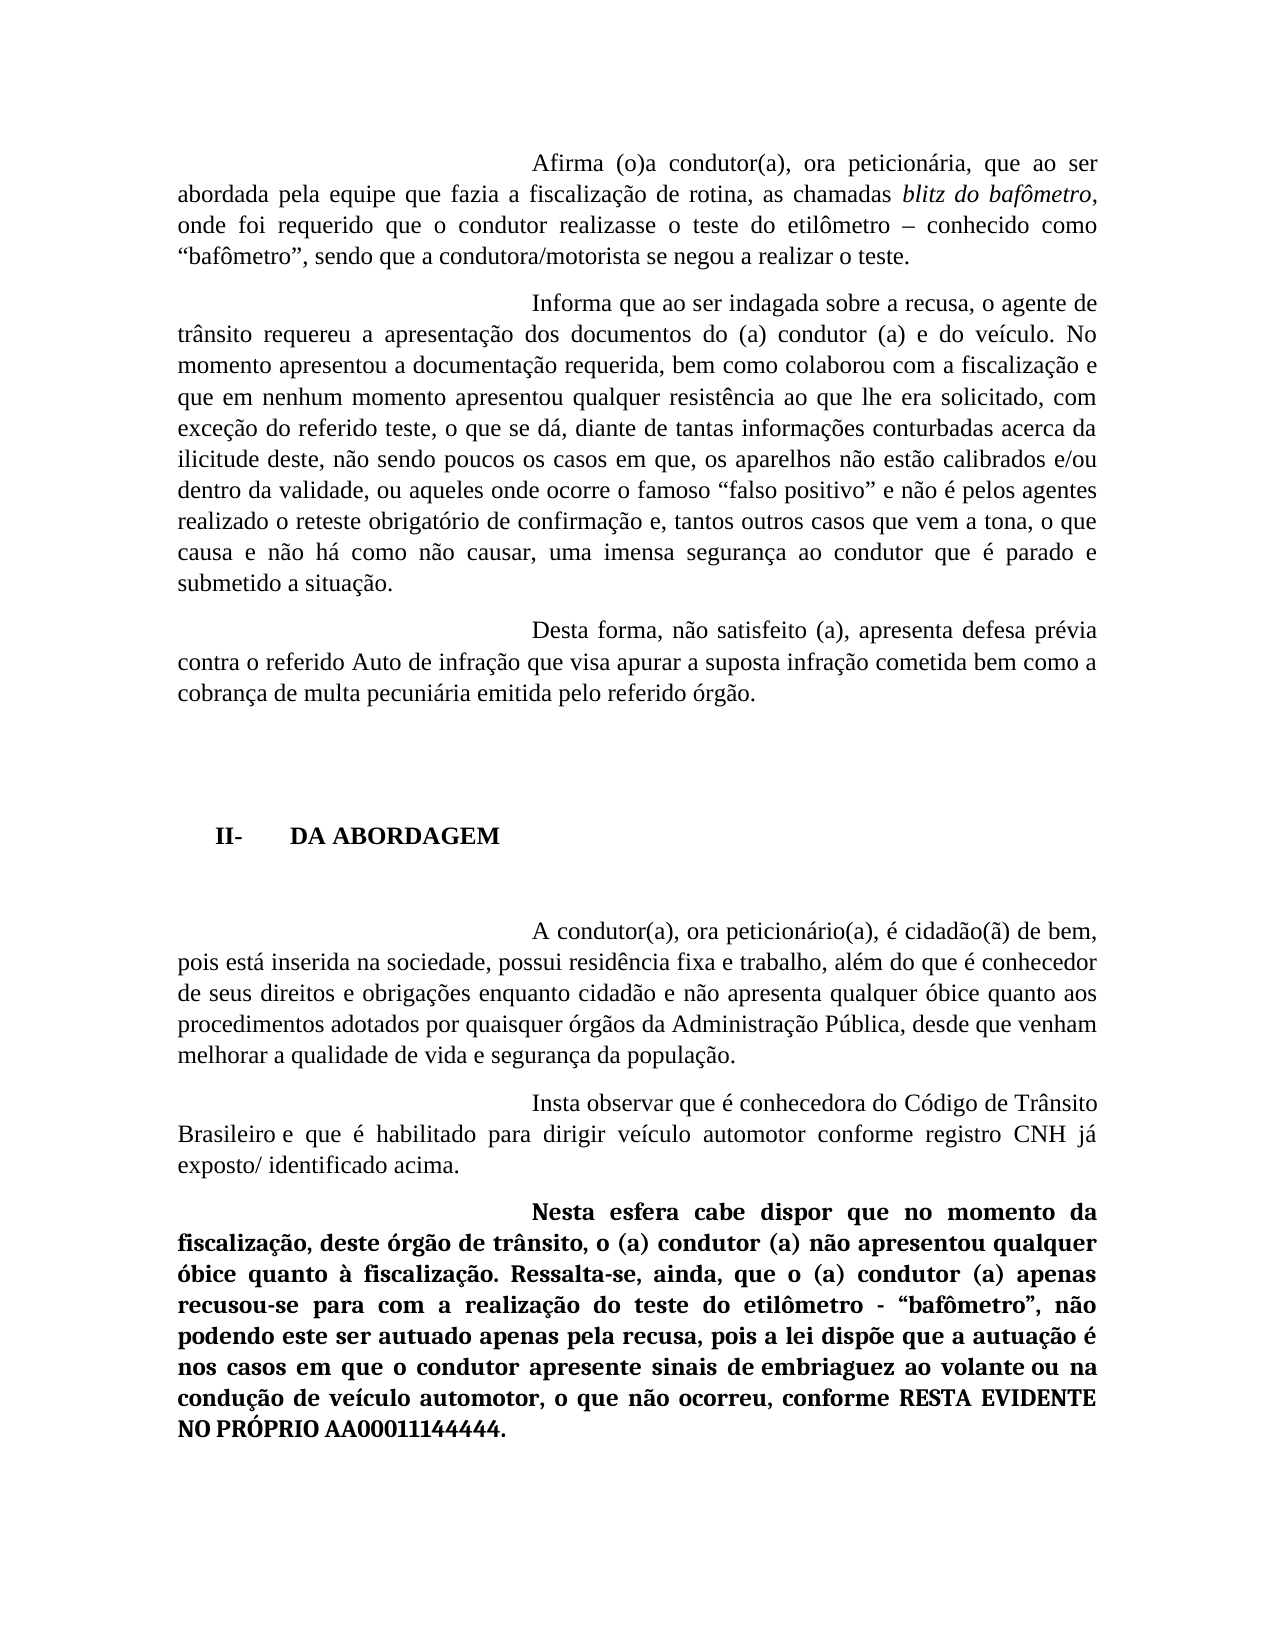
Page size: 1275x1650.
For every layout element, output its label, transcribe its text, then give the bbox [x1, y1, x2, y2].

text Nesta esfera cabe dispor que no momento da fiscalização, deste órgão de trânsito, o (a) condutor (a) não apresentou qualquer óbice quanto à fiscalização. Ressalta-se, ainda, que o (a) condutor (a) apenas recusou-se para com a realização do teste do etilômetro - “bafômetro”, não podendo este ser autuado apenas pela recusa, pois a lei dispõe que a autuação é nos casos em que o condutor apresente sinais de embriaguez ao volante ou na condução de veículo automotor, o que não ocorreu, conforme RESTA EVIDENTE NO PRÓPRIO AA00011144444. [177, 1198, 1098, 1444]
text A condutor(a), ora peticionário(a), é cidadão(ã) de bem, pois está inserida na sociedade, possui residência fixa e trabalho, além do que é conhecedor de seus direitos e obrigações enquanto cidadão e não apresenta qualquer óbice quanto aos procedimentos adotados por quaisquer órgãos da Administração Pública, desde que venham melhorar a qualidade de vida e segurança da população. [177, 916, 1098, 1069]
list DA ABORDAGEM [215, 821, 1098, 849]
text Informa que ao ser indagada sobre a recusa, o agente de trânsito requereu a apresentação dos documentos do (a) condutor (a) e do veículo. No momento apresentou a documentação requerida, bem como colaborou com a fiscalização e que em nenhum momento apresentou qualquer resistência ao que lhe era solicitado, com exceção do referido teste, o que se dá, diante de tantas informações conturbadas acerca da ilicitude deste, não sendo poucos os casos em que, os aparelhos não estão calibrados e/ou dentro da validade, ou aqueles onde ocorre o famoso “falso positivo” e não é pelos agentes realizado o reteste obrigatório de confirmação e, tantos outros casos que vem a tona, o que causa e não há como não causar, uma imensa segurança ao condutor que é parado e submetido a situação. [177, 288, 1098, 597]
text Desta forma, não satisfeito (a), apresenta defesa prévia contra o referido Auto de infração que visa apurar a suposta infração cometida bem como a cobrança de multa pecuniária emitida pelo referido órgão. [177, 616, 1098, 706]
text Afirma (o)a condutor(a), ora peticionária, que ao ser abordada pela equipe que fazia a fiscalização de rotina, as chamadas blitz do bafômetro, onde foi requerido que o condutor realizasse o teste do etilômetro – conhecido como “bafômetro”, sendo que a condutora/motorista se negou a realizar o teste. [177, 148, 1098, 269]
text Insta observar que é conhecedora do Código de Trânsito Brasileiro e que é habilitado para dirigir veículo automotor conforme registro CNH já exposto/ identificado acima. [177, 1088, 1098, 1179]
